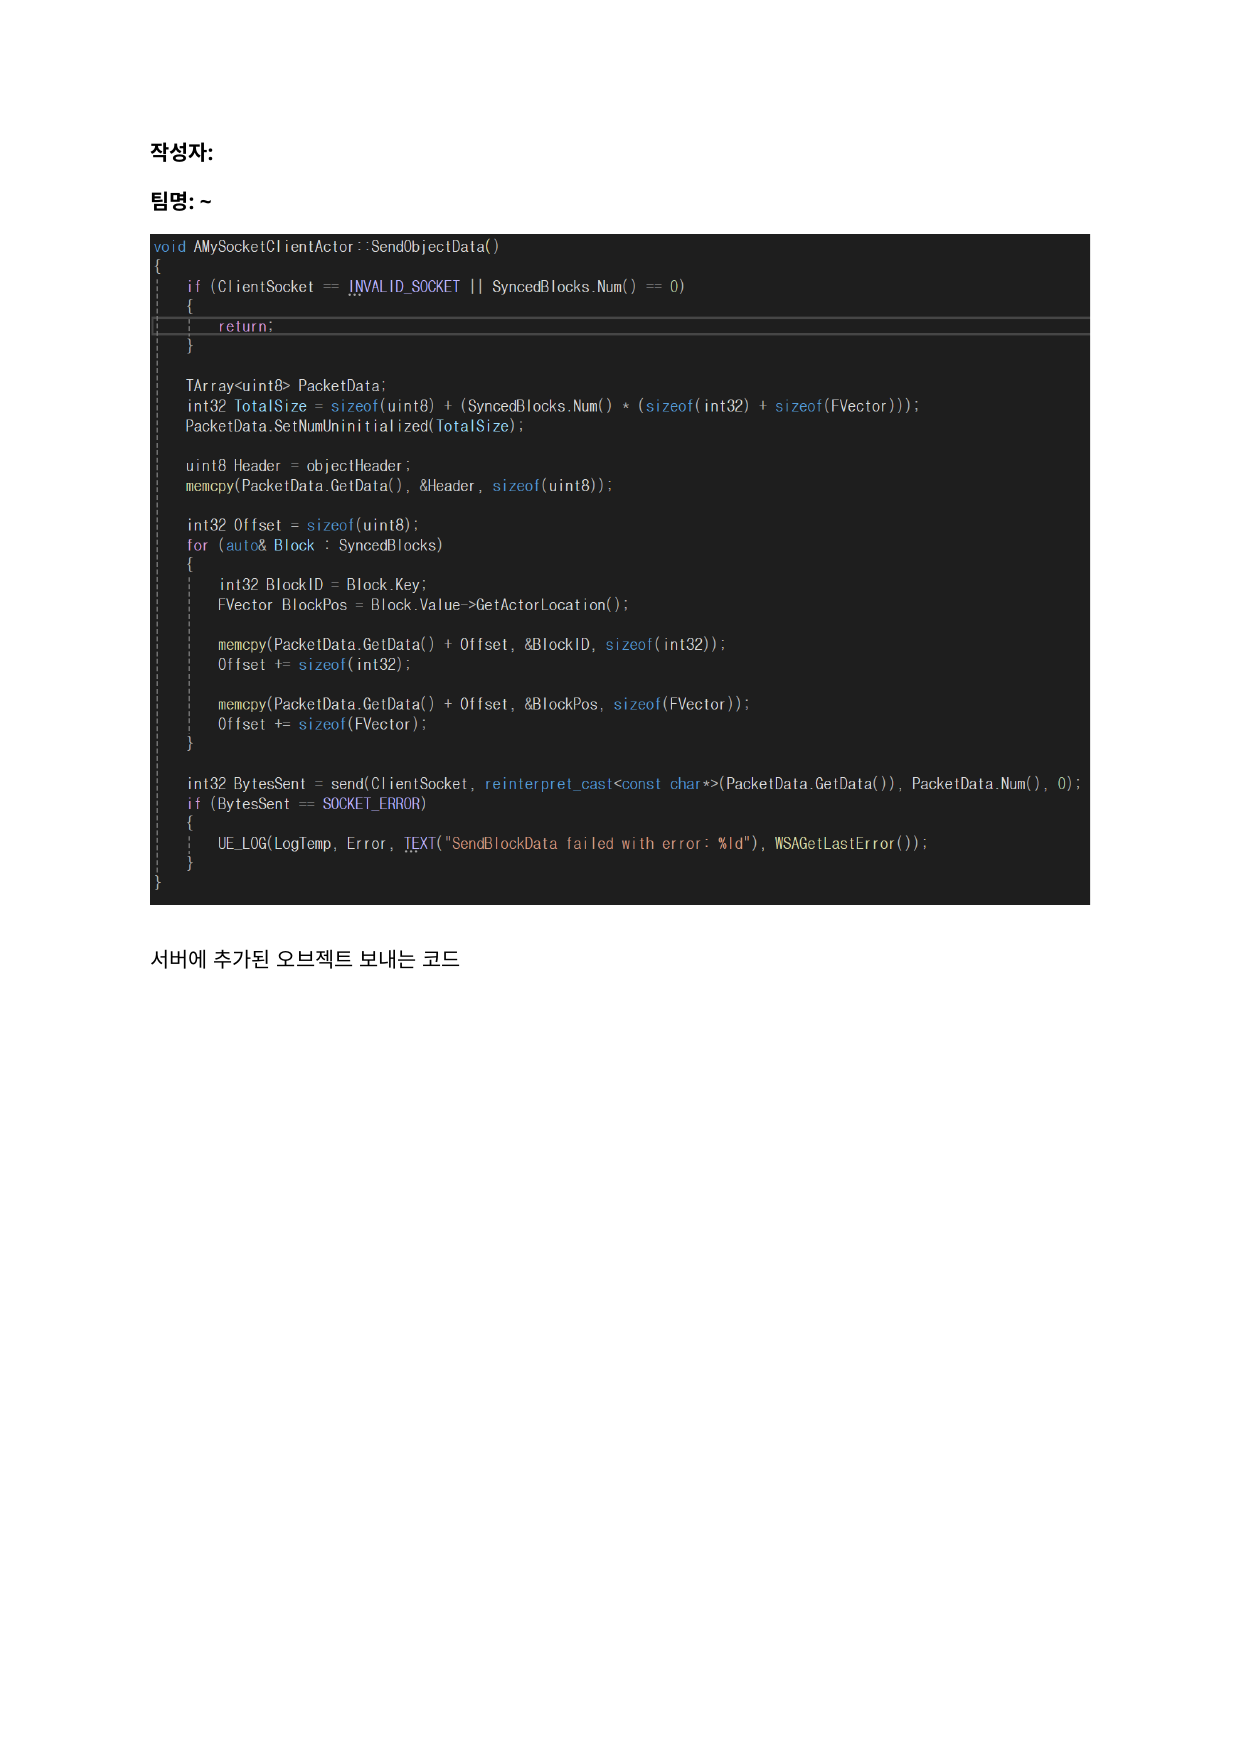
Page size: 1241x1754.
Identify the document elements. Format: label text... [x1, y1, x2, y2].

text 클라에서는 서버에서 헤더를 보내주기 때문에 헤더에 따라 캐릭터를 업데이트하거나 오브젝트를 업데이트 하거나 합니다. 서버에 추가된 오브젝트 보내는 코드 클라에서 오브젝트 관련한 데이터를 처리하는 부분 [150, 905, 1090, 973]
picture [150, 234, 1091, 905]
